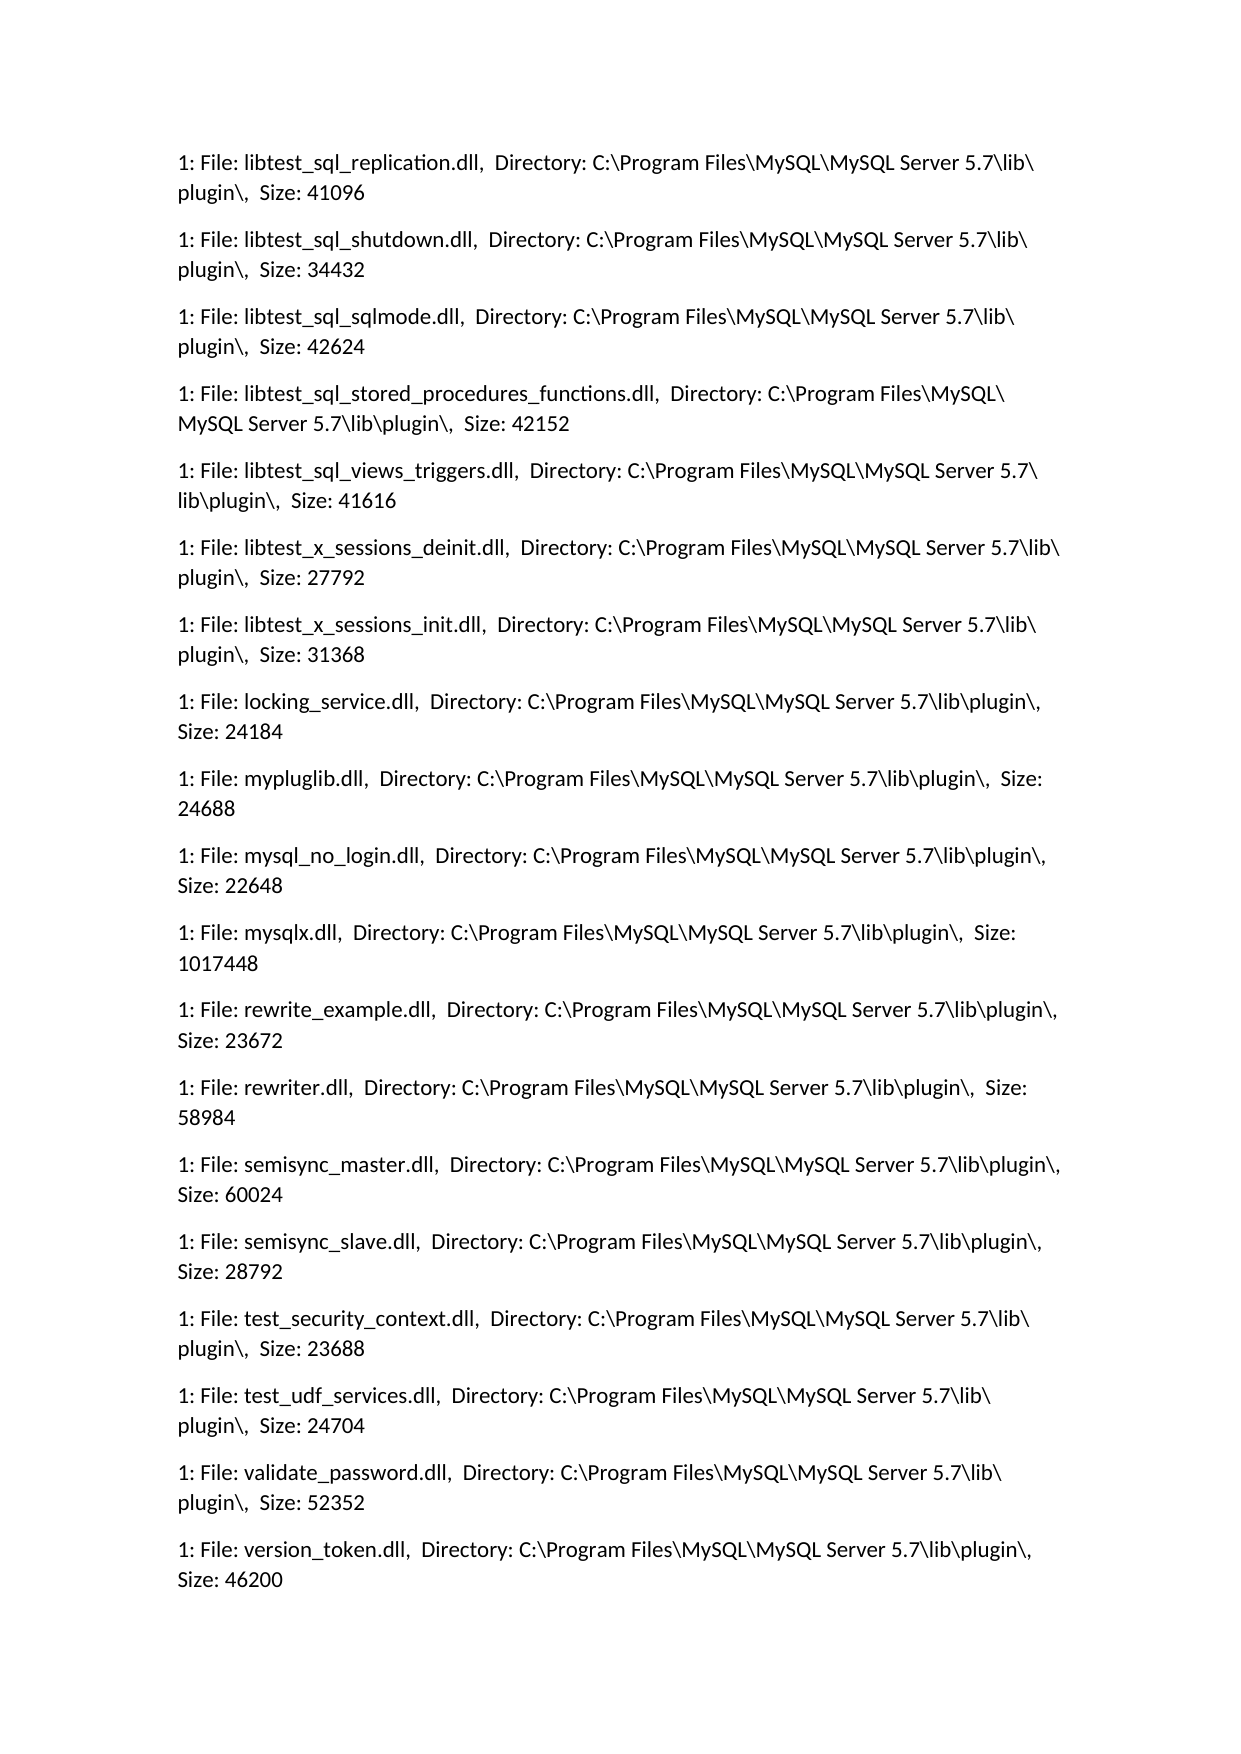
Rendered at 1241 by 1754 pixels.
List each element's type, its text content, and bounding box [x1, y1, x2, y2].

text 1: File: semisync_master.dll, Directory: C:\Program Files\MySQL\MySQL Server 5.7\lib\plugin\, Size: 60024 [177, 1150, 1063, 1208]
text 1: File: rewrite_example.dll, Directory: C:\Program Files\MySQL\MySQL Server 5.7\lib\plugin\, Size: 23672 [177, 996, 1063, 1054]
text 1: File: version_token.dll, Directory: C:\Program Files\MySQL\MySQL Server 5.7\lib\plugin\, Size: 46200 [177, 1535, 1063, 1593]
text 1: File: test_security_context.dll, Directory: C:\Program Files\MySQL\MySQL Server 5.7\lib\plugin\, Size: 23688 [177, 1304, 1063, 1362]
text 1: File: libtest_x_sessions_init.dll, Directory: C:\Program Files\MySQL\MySQL Server 5.7\lib\plugin\, Size: 31368 [177, 610, 1063, 668]
text 1: File: libtest_sql_stored_procedures_functions.dll, Directory: C:\Program Files\MySQL\MySQL Server 5.7\lib\plugin\, Size: 42152 [177, 379, 1063, 437]
text 1: File: libtest_sql_replication.dll, Directory: C:\Program Files\MySQL\MySQL Server 5.7\lib\plugin\, Size: 41096 [177, 148, 1063, 206]
text 1: File: test_udf_services.dll, Directory: C:\Program Files\MySQL\MySQL Server 5.7\lib\plugin\, Size: 24704 [177, 1381, 1063, 1439]
text 1: File: mysqlx.dll, Directory: C:\Program Files\MySQL\MySQL Server 5.7\lib\plugin\, Size: 1017448 [177, 918, 1063, 977]
text 1: File: libtest_sql_views_triggers.dll, Directory: C:\Program Files\MySQL\MySQL Server 5.7\lib\plugin\, Size: 41616 [177, 456, 1063, 514]
text 1: File: rewriter.dll, Directory: C:\Program Files\MySQL\MySQL Server 5.7\lib\plugin\, Size: 58984 [177, 1073, 1063, 1131]
text 1: File: libtest_sql_shutdown.dll, Directory: C:\Program Files\MySQL\MySQL Server 5.7\lib\plugin\, Size: 34432 [177, 225, 1063, 283]
text 1: File: libtest_sql_sqlmode.dll, Directory: C:\Program Files\MySQL\MySQL Server 5.7\lib\plugin\, Size: 42624 [177, 302, 1063, 360]
text 1: File: libtest_x_sessions_deinit.dll, Directory: C:\Program Files\MySQL\MySQL Server 5.7\lib\plugin\, Size: 27792 [177, 533, 1063, 591]
text 1: File: mysql_no_login.dll, Directory: C:\Program Files\MySQL\MySQL Server 5.7\lib\plugin\, Size: 22648 [177, 841, 1063, 899]
text 1: File: semisync_slave.dll, Directory: C:\Program Files\MySQL\MySQL Server 5.7\lib\plugin\, Size: 28792 [177, 1227, 1063, 1285]
text 1: File: validate_password.dll, Directory: C:\Program Files\MySQL\MySQL Server 5.7\lib\plugin\, Size: 52352 [177, 1458, 1063, 1516]
text 1: File: mypluglib.dll, Directory: C:\Program Files\MySQL\MySQL Server 5.7\lib\plugin\, Size: 24688 [177, 764, 1063, 822]
text 1: File: locking_service.dll, Directory: C:\Program Files\MySQL\MySQL Server 5.7\lib\plugin\, Size: 24184 [177, 687, 1063, 745]
